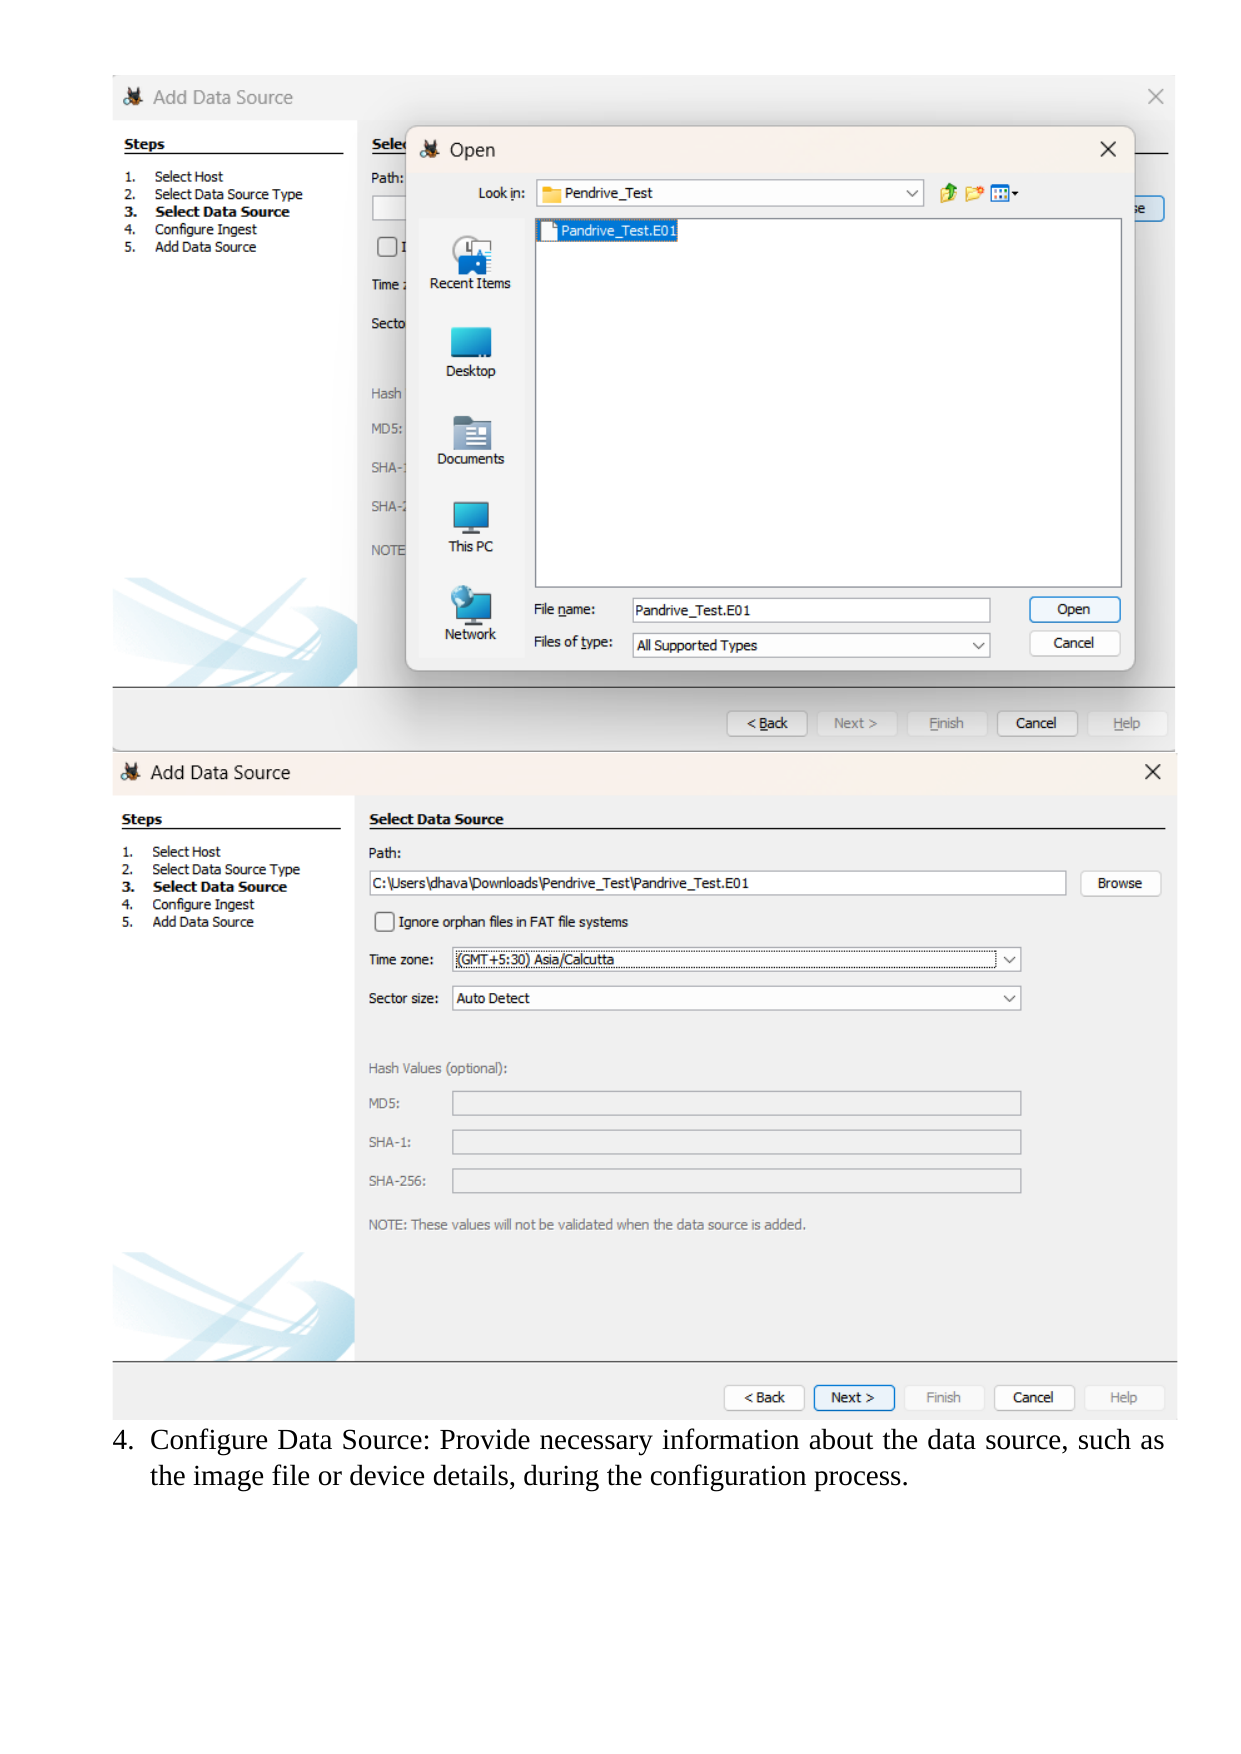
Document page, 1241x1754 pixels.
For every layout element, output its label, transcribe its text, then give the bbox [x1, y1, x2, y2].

picture [112, 75, 1175, 752]
list Configure Data Source: Provide necessary information about the data source, such as the image file or device details, during the configuration process. [112, 1422, 1165, 1492]
picture [112, 753, 1178, 1420]
